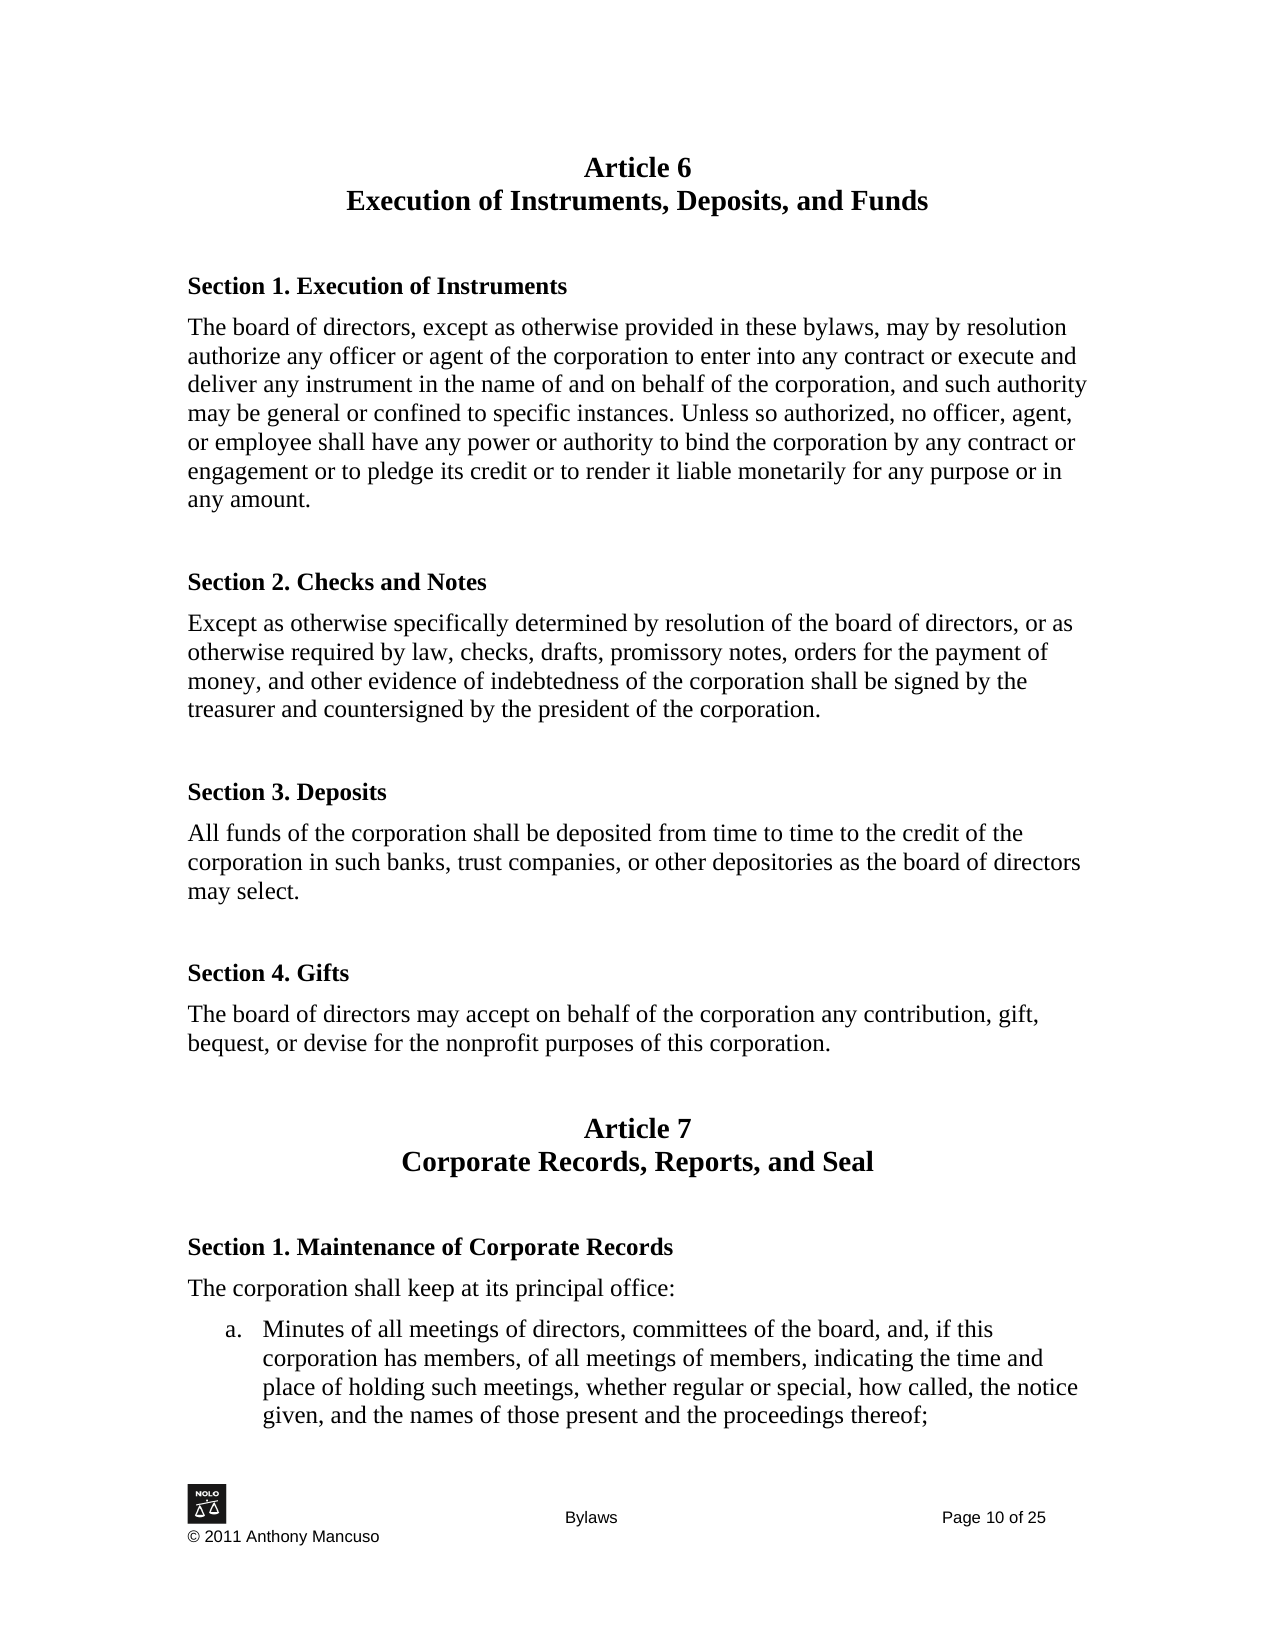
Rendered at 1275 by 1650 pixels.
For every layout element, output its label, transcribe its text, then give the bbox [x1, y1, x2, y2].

text The board of directors, except as otherwise provided in these bylaws, may by resolution authorize any officer or agent of the corporation to enter into any contract or execute and deliver any instrument in the name of and on behalf of the corporation, and such authority may be general or confined to specific instances. Unless so authorized, no officer, agent, or employee shall have any power or authority to bind the corporation by any contract or engagement or to pledge its credit or to render it liable monetarily for any purpose or in any amount. [187, 312, 1087, 513]
text Article 7 Corporate Records, Reports, and Seal [187, 1111, 1087, 1178]
text All funds of the corporation shall be deposited from time to time to the credit of the corporation in such banks, trust companies, or other depositories as the board of directors may select. [187, 818, 1087, 904]
text Section 3. Deposits [187, 777, 1087, 806]
text Section 2. Checks and Notes [187, 567, 1087, 596]
text Section 1. Execution of Instruments [187, 271, 1087, 299]
picture [187, 1484, 227, 1524]
text Except as otherwise specifically determined by resolution of the board of directors, or as otherwise required by law, checks, drafts, promissory notes, orders for the payment of money, and other evidence of indebtedness of the corporation shall be signed by the treasurer and countersigned by the president of the corporation. [187, 608, 1087, 723]
text Section 4. Gifts [187, 958, 1087, 987]
text The board of directors may accept on behalf of the corporation any contribution, gift, bequest, or devise for the nonprofit purposes of this corporation. [187, 999, 1087, 1057]
text a. Minutes of all meetings of directors, committees of the board, and, if this corporation has members, of all meetings of members, indicating the time and place of holding such meetings, whether regular or special, how called, the notice given, and the names of those present and the proceedings thereof; [225, 1314, 1087, 1429]
text The corporation shall keep at its principal office: [187, 1273, 1087, 1302]
text Article 6 Execution of Instruments, Deposits, and Funds [187, 150, 1087, 217]
text Section 1. Maintenance of Corporate Records [187, 1232, 1087, 1260]
